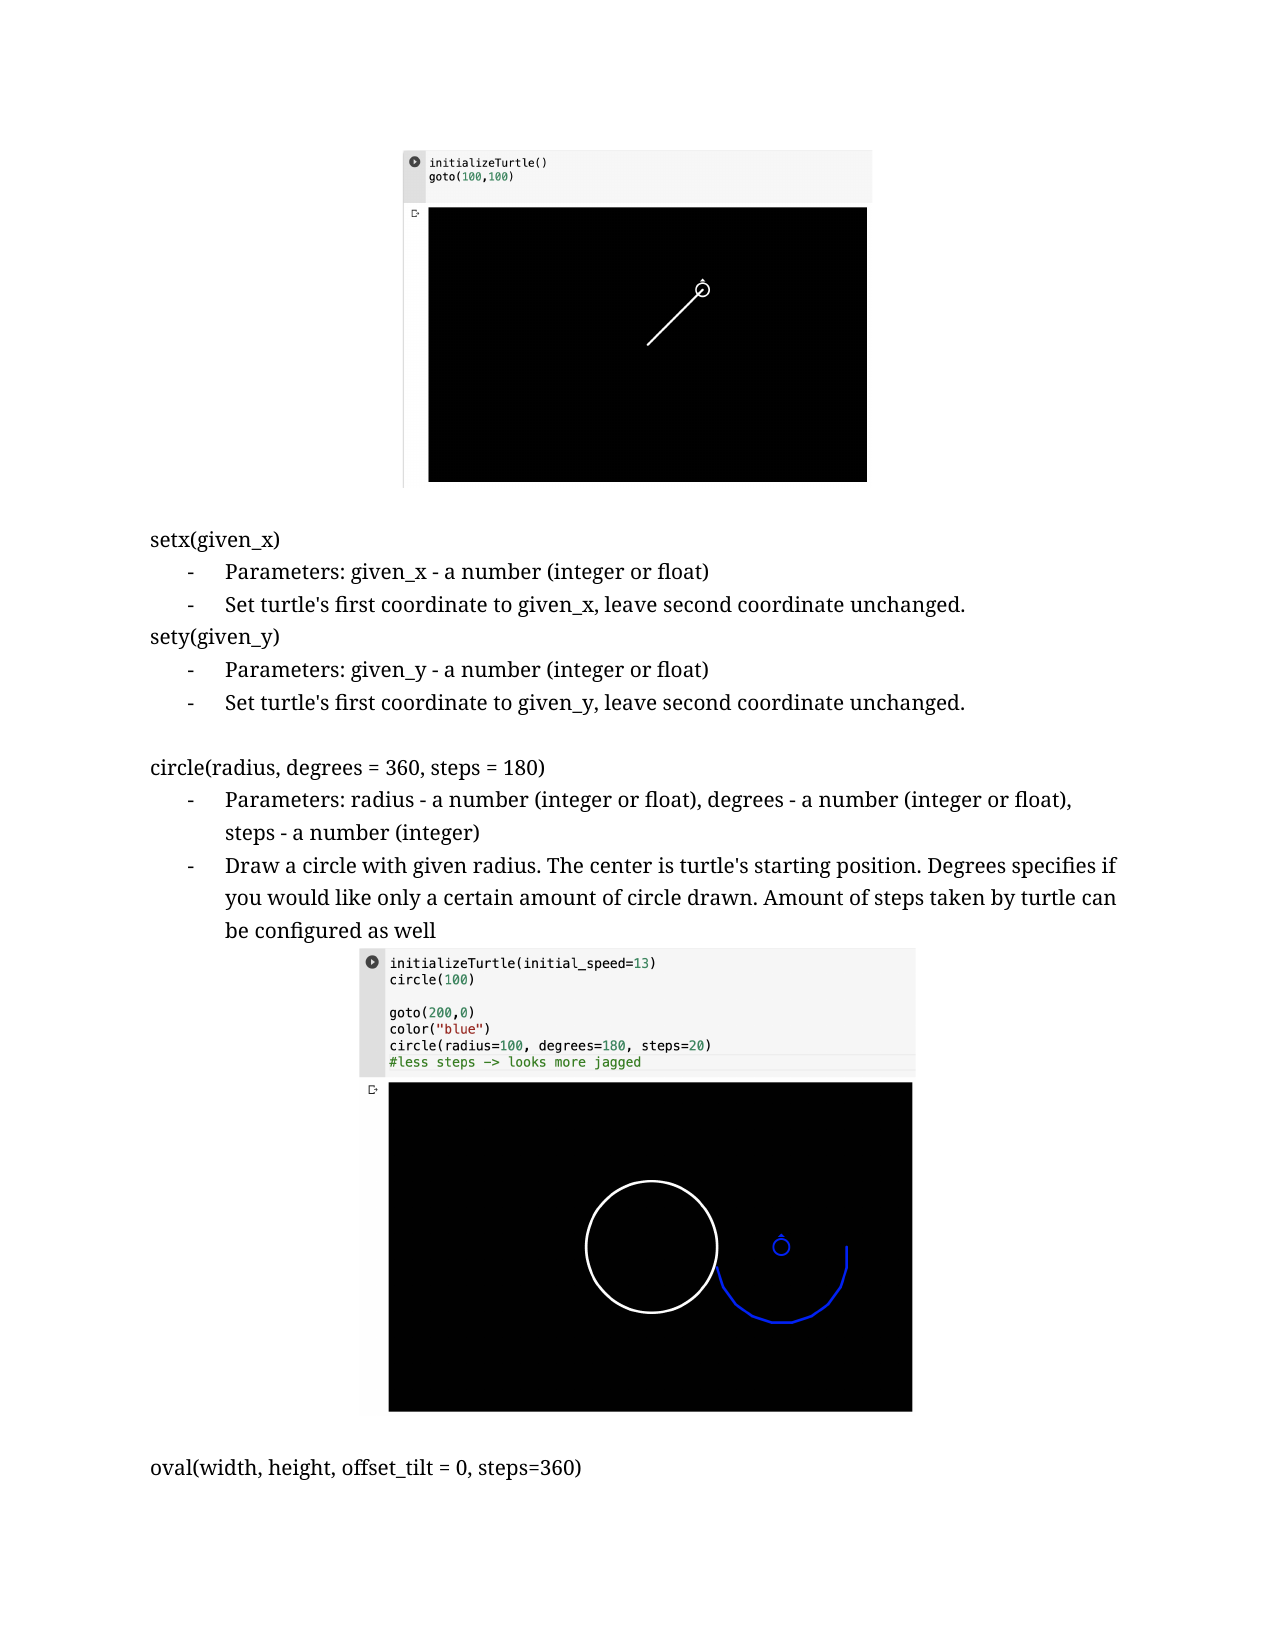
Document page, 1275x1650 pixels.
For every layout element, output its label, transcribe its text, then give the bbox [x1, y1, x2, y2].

list Set turtle's first coordinate to given_x, leave second coordinate unchanged. [187, 590, 1125, 618]
list Parameters: given_y - a number (integer or float) [187, 655, 1125, 683]
list Draw a circle with given radius. The center is turtle's starting position. Degrees specifies if you would like only a certain amount of circle drawn. Amount of steps taken by turtle can be configured as well [187, 851, 1125, 944]
picture [359, 948, 916, 1416]
list Set turtle's first coordinate to given_y, leave second coordinate unchanged. [187, 688, 1125, 716]
text circle(radius, degrees = 360, steps = 180) [150, 753, 1125, 781]
text oval(width, height, offset_tilt = 0, steps=360) [150, 1453, 1125, 1481]
text sety(given_y) [150, 622, 1125, 651]
list Parameters: radius - a number (integer or float), degrees - a number (integer or float), steps - a number (integer) [187, 786, 1125, 847]
picture [402, 150, 873, 488]
list Parameters: given_x - a number (integer or float) [187, 557, 1125, 586]
text setx(given_x) [150, 525, 1125, 553]
